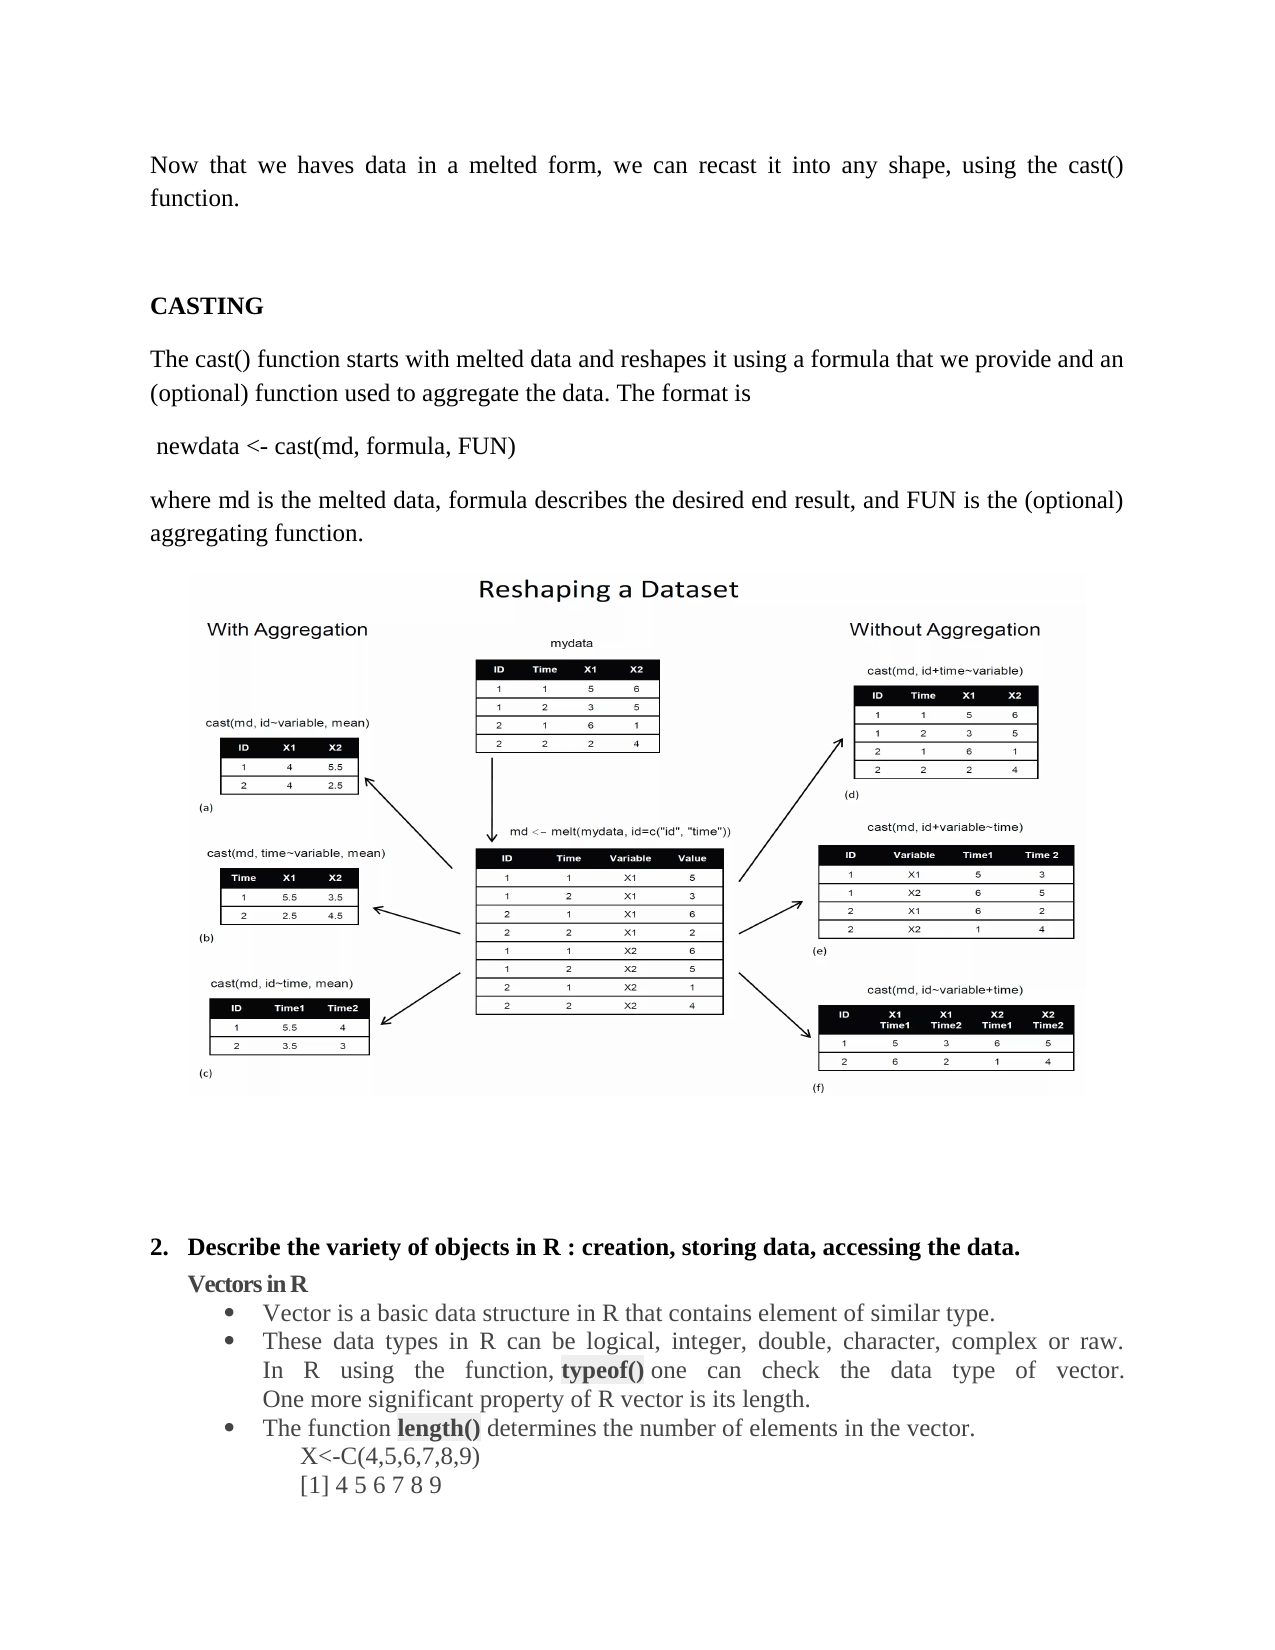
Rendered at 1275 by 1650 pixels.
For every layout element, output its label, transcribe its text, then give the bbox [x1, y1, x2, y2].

list Vector is a basic data structure in R that contains element of similar type. [225, 1298, 1125, 1326]
list The function length() determines the number of elements in the vector. [225, 1413, 397, 1441]
list Vectors in R [187, 1265, 1125, 1298]
list Describe the variety of objects in R : creation, storing data, accessing the data. [150, 1232, 1125, 1261]
text newdata <- cast(md, formula, FUN) [150, 431, 1125, 460]
list The function length() determines the number of elements in the vector. [481, 1413, 1125, 1441]
list X<-C(4,5,6,7,8,9) [187, 1441, 1125, 1470]
text where md is the melted data, formula describes the desired end result, and FUN is the (optional) aggregating function. [150, 485, 1125, 547]
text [150, 150, 1125, 212]
list These data types in R can be logical, integer, double, character, complex or raw. In R using the function, typeof() one can check the data type of vector. One more significant property of R vector is its length. [225, 1326, 1125, 1413]
text The cast() function starts with melted data and reshapes it using a formula that we provide and an (optional) function used to aggregate the data. The format is [150, 344, 1125, 406]
picture [188, 572, 1087, 1096]
text CASTING [150, 291, 1125, 319]
list [1] 4 5 6 7 8 9 [187, 1470, 1125, 1499]
